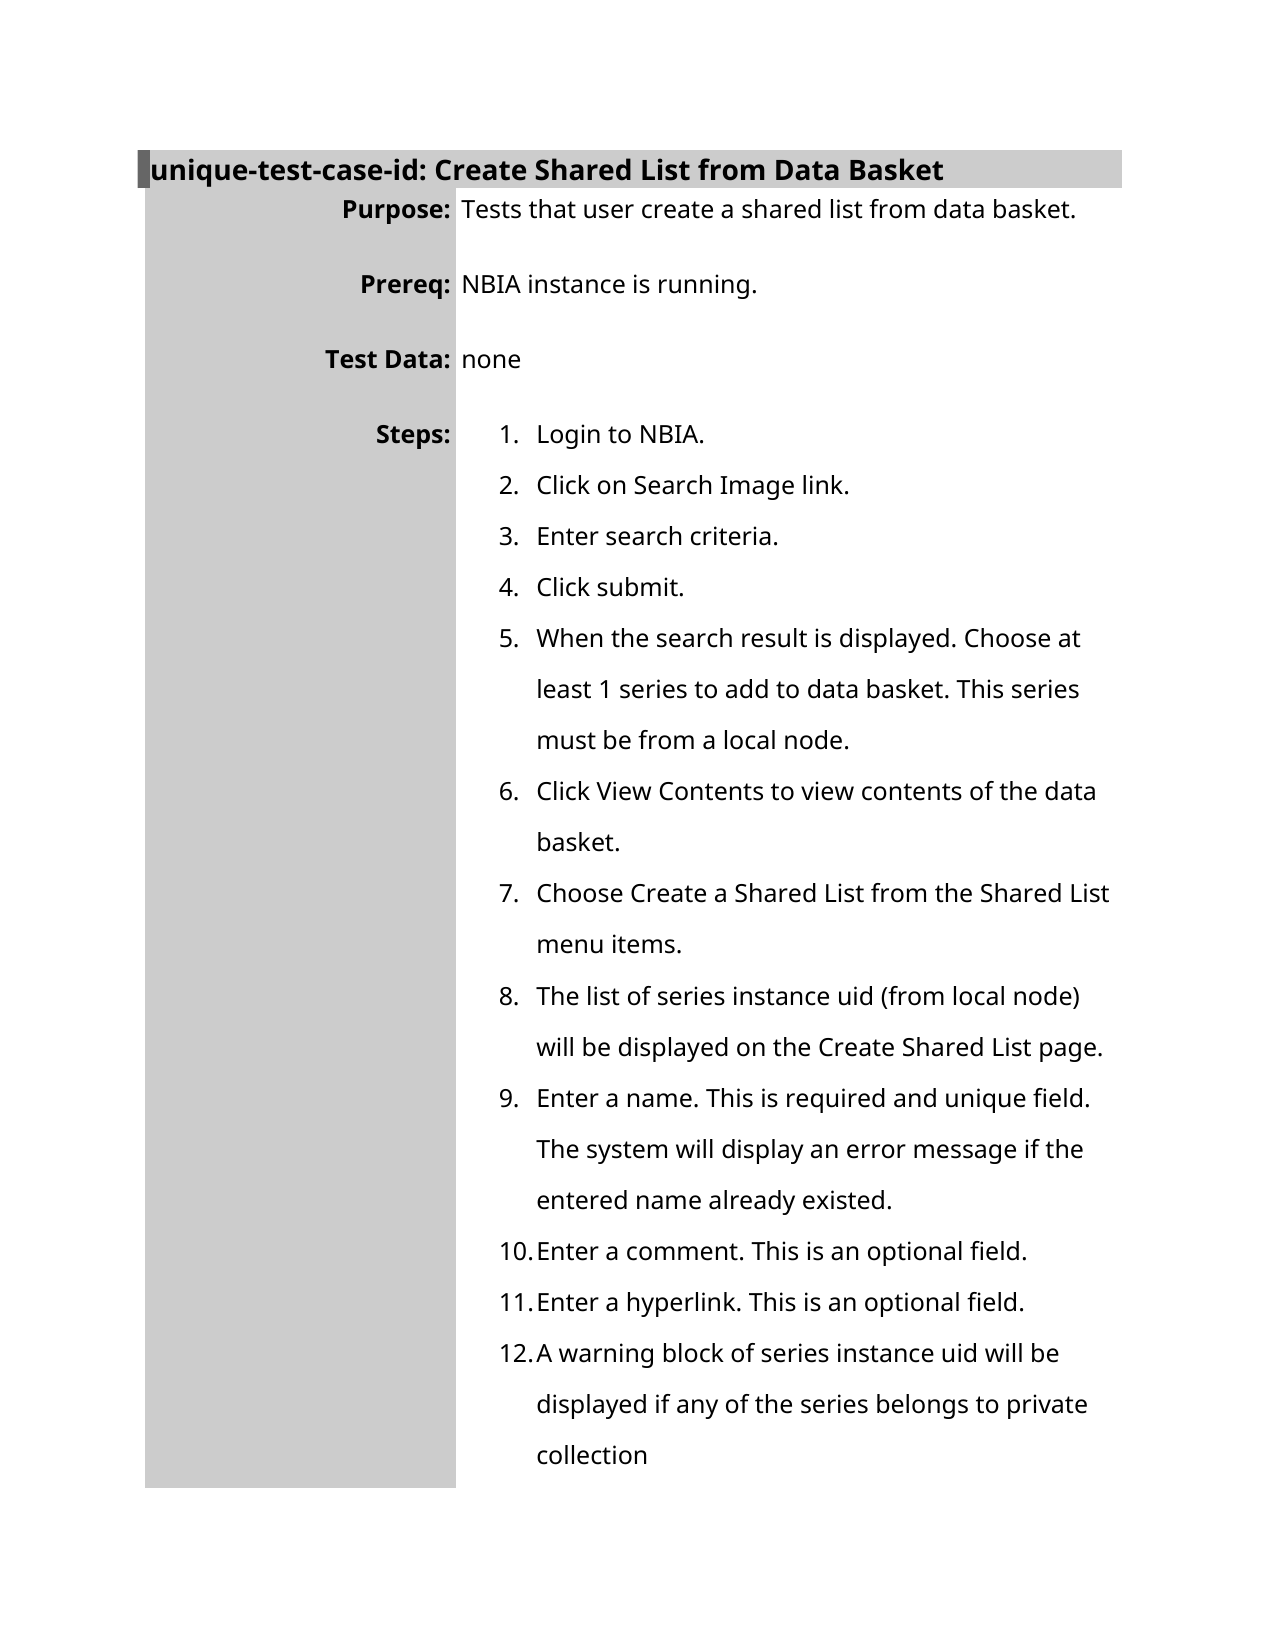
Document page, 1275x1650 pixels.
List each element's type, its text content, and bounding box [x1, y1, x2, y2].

table_cell Test Data: [145, 338, 456, 413]
table_cell none [456, 338, 1120, 413]
table_header Tests that user create a shared list from data basket. [456, 188, 1120, 263]
table_cell Prereq: [145, 263, 456, 338]
table_cell NBIA instance is running. [456, 263, 1120, 338]
table_cell Steps: [145, 413, 456, 1488]
text unique-test-case-id: Create Shared List from Data Basket [150, 150, 1122, 188]
table_header Purpose: [145, 188, 456, 263]
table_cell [456, 413, 1120, 1488]
